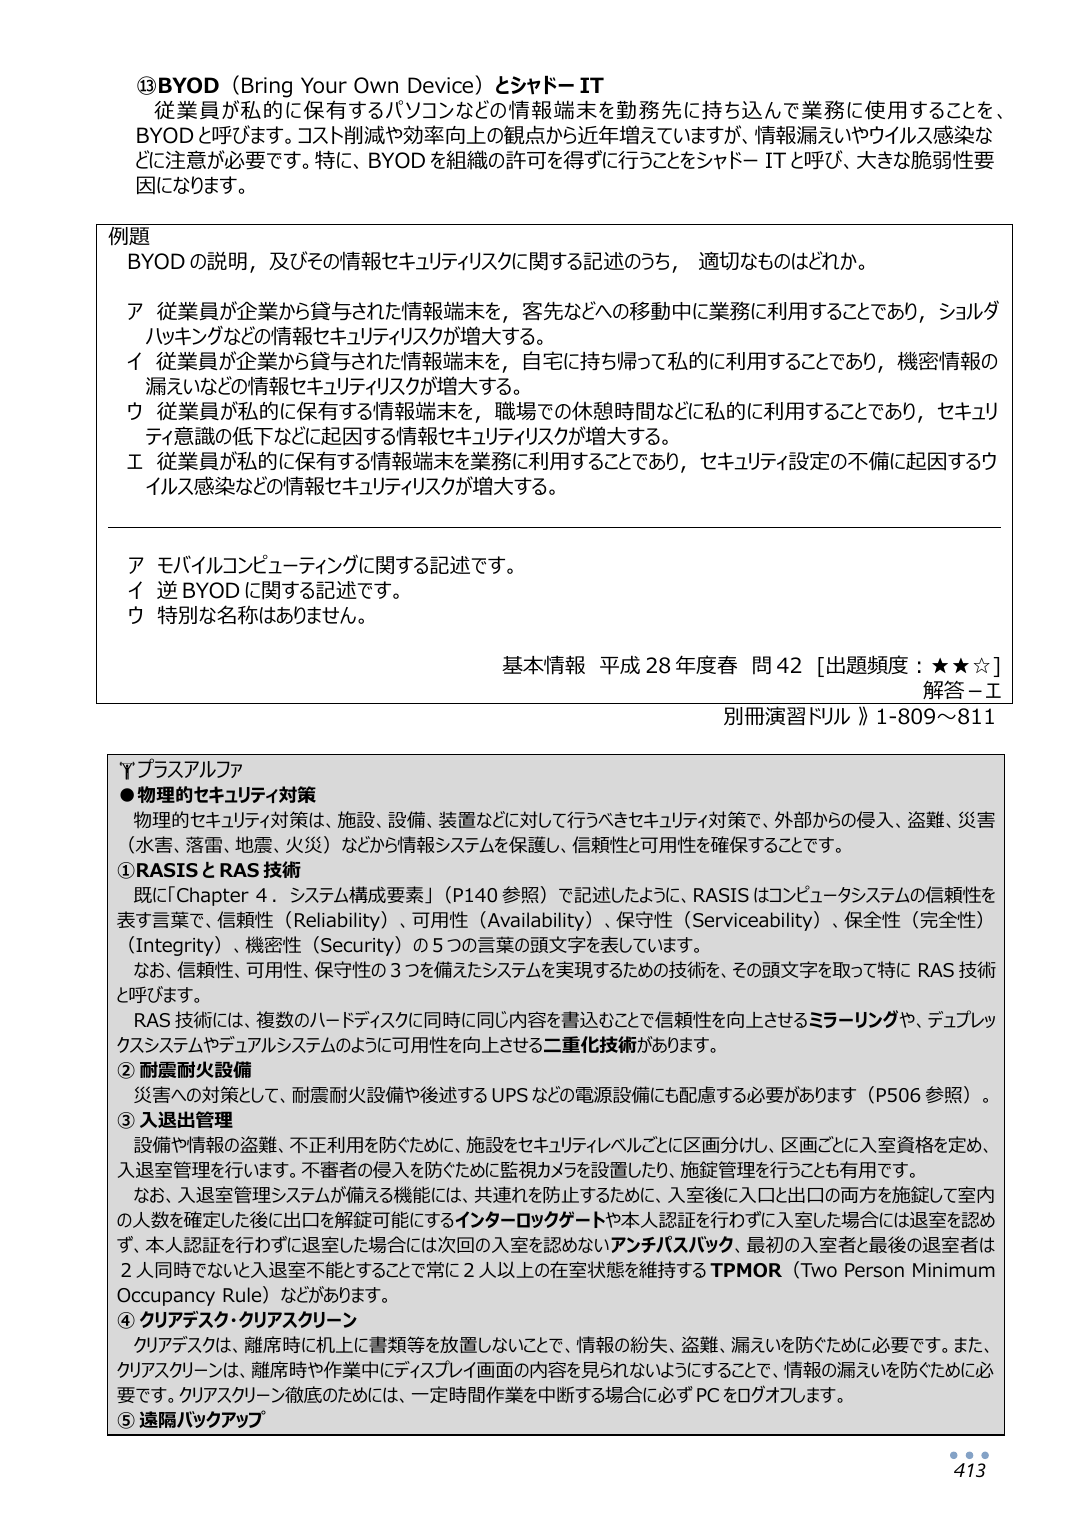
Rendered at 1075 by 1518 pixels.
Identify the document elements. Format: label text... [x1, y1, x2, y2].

text プラスアルファ [108, 755, 1004, 779]
text ④クリアデスク・クリアスクリーン [108, 1304, 1004, 1329]
text ●物理的セキュリティ対策 [108, 779, 1004, 804]
text 災害への対策として、耐震耐火設備や後述するUPSなどの電源設備にも配慮する必要があります（P506参照）。 [108, 1079, 1004, 1104]
text クリアデスクは、離席時に机上に書類等を放置しないことで、情報の紛失、盗難、漏えいを防ぐために必要です。また、クリアスクリーンは、離席時や作業中にディスプレイ画面の内容を見られないようにすることで、情報の漏えいを防ぐために必要です。クリアスクリーン徹底のためには、一定時間作業を中断する場合に必ずPCをログオフします。 [108, 1329, 1004, 1404]
text なお、入退室管理システムが備える機能には、共連れを防止するために、入室後に入口と出口の両方を施錠して室内の人数を確定した後に出口を解錠可能にするインターロックゲートや本人認証を行わずに入室した場合には退室を認めず、本人認証を行わずに退室した場合には次回の入室を認めないアンチパスバック、最初の入室者と最後の退室者は２人同時でないと入退室不能とすることで常に２人以上の在室状態を維持するTPMOR（Two Person Minimum Occupancy Rule）などがあります。 [108, 1179, 1004, 1304]
text なお、信頼性、可用性、保守性の３つを備えたシステムを実現するための技術を、その頭文字を取って特にRAS技術と呼びます。 [108, 954, 1004, 1004]
text ①RASISとRAS技術 [108, 854, 1004, 879]
text ②耐震耐火設備 [108, 1054, 1004, 1079]
text 既に「Chapter４．システム構成要素」（P140参照）で記述したように、RASISはコンピュータシステムの信頼性を表す言葉で、信頼性（Reliability）、可用性（Availability）、保守性（Serviceability）、保全性（完全性）（Integrity）、機密性（Security）の５つの言葉の頭文字を表しています。 [108, 879, 1004, 954]
text ⑤遠隔バックアップ [108, 1404, 1004, 1434]
text 従業員が私的に保有するパソコンなどの情報端末を勤務先に持ち込んで業務に使用することを、BYODと呼びます。コスト削減や効率向上の観点から近年増えていますが、情報漏えいやウイルス感染などに注意が必要です。特に、BYODを組織の許可を得ずに行うことをシャドーITと呼び、大きな脆弱性要因になります。 [135, 99, 996, 199]
text 設備や情報の盗難、不正利用を防ぐために、施設をセキュリティレベルごとに区画分けし、区画ごとに入室資格を定め、入退室管理を行います。不審者の侵入を防ぐために監視カメラを設置したり、施錠管理を行うことも有用です。 [108, 1129, 1004, 1179]
text 別冊演習ドリル 》 1-809～811 [79, 704, 996, 729]
text ③入退出管理 [108, 1104, 1004, 1129]
subtitle ⑬BYOD（Bring Your Own Device）とシャドーIT [79, 74, 996, 99]
text RAS技術には、複数のハードディスクに同時に同じ内容を書込むことで信頼性を向上させるミラーリングや、デュプレックスシステムやデュアルシステムのように可用性を向上させる二重化技術があります。 [108, 1004, 1004, 1054]
table_header 例題 BYODの説明，及びその情報セキュリティリスクに関する記述のうち， 適切なものはどれか。 ア 従業員が企業から貸与された情報端末を，客先などへの移動中に業務に利用することであり，ショルダハッキングなどの情報セキュリティリスクが増大する。 イ 従業員が企業から貸与された情報端末を，自宅に持ち帰って私的に利用することであり，機密情報の漏えいなどの情報セキュリティリスクが増大する。 ウ 従業員が私的に保有する情報端末を，職場での休憩時間などに私的に利用することであり，セキュリティ意識の低下などに起因する情報セキュリティリスクが増大する。 エ 従業員が私的に保有する情報端末を業務に利用することであり，セキュリティ設定の不備に起因するウイルス感染などの情報セキュリティリスクが増大する。 ア モバイルコンピューティングに関する記述です。 イ 逆BYODに関する記述です。 ウ 特別な名称はありません。 基本情報 平成28年度春 問42 [出題頻度：★★☆] 解答－エ [97, 225, 1012, 703]
text 物理的セキュリティ対策は、施設、設備、装置などに対して行うべきセキュリティ対策で、外部からの侵入、盗難、災害（水害、落雷、地震、火災）などから情報システムを保護し、信頼性と可用性を確保することです。 [108, 804, 1004, 854]
